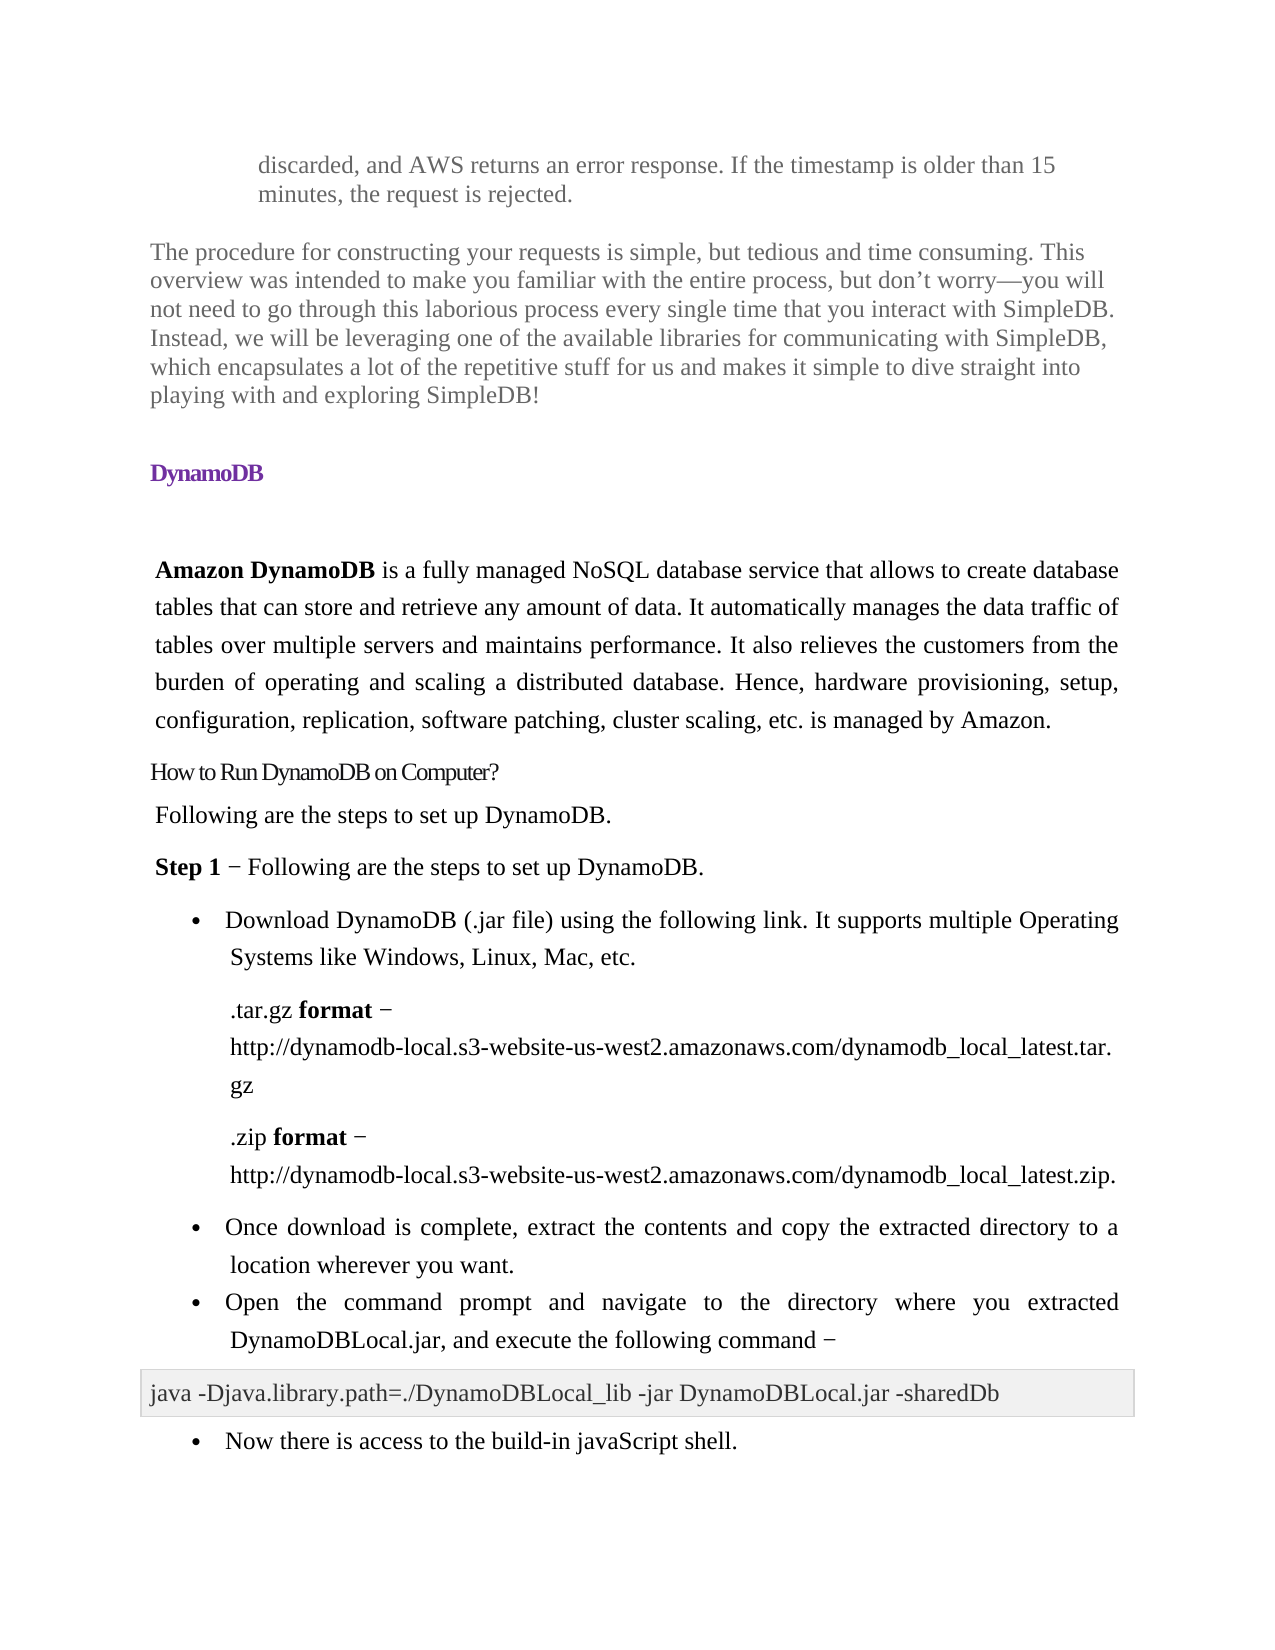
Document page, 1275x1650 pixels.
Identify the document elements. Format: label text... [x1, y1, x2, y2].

subtitle DynamoDB [150, 450, 1120, 487]
text .zip format − http://dynamodb-local.s3-website-us-west2.amazonaws.com/dynamodb_local_latest.zip. [230, 1114, 1120, 1189]
text The procedure for constructing your requests is simple, but tedious and time consuming. This overview was intended to make you familiar with the entire process, but don’t worry—you will not need to go through this laborious process every single time that you interact with SimpleDB. Instead, we will be leveraging one of the available libraries for communicating with SimpleDB, which encapsulates a lot of the repetitive stuff for us and makes it simple to dive straight into playing with and exploring SimpleDB! [150, 237, 1125, 409]
text Step 1 − Following are the steps to set up DynamoDB. [155, 844, 1120, 881]
list Download DynamoDB (.jar file) using the following link. It supports multiple Operating Systems like Windows, Linux, Mac, etc. [192, 896, 1120, 971]
text Following are the steps to set up DynamoDB. [155, 791, 1120, 829]
list Now there is access to the build-in javaScript shell. [192, 1417, 1120, 1455]
text java -Djava.library.path=./DynamoDBLocal_lib -jar DynamoDBLocal.jar -sharedDb [142, 1370, 1133, 1416]
list Once download is complete, extract the contents and copy the extracted directory to a location wherever you want. [192, 1204, 1120, 1279]
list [220, 150, 1125, 207]
subtitle How to Run DynamoDB on Computer? [150, 749, 1120, 786]
list Open the command prompt and navigate to the directory where you extracted DynamoDBLocal.jar, and execute the following command − [192, 1279, 1120, 1354]
text .tar.gz format − http://dynamodb-local.s3-website-us-west2.amazonaws.com/dynamodb_local_latest.tar.gz [230, 986, 1120, 1099]
text Amazon DynamoDB is a fully managed NoSQL database service that allows to create database tables that can store and retrieve any amount of data. It automatically manages the data traffic of tables over multiple servers and maintains performance. It also relieves the customers from the burden of operating and scaling a distributed database. Hence, hardware provisioning, setup, configuration, replication, software patching, cluster scaling, etc. is managed by Amazon. [155, 546, 1120, 734]
